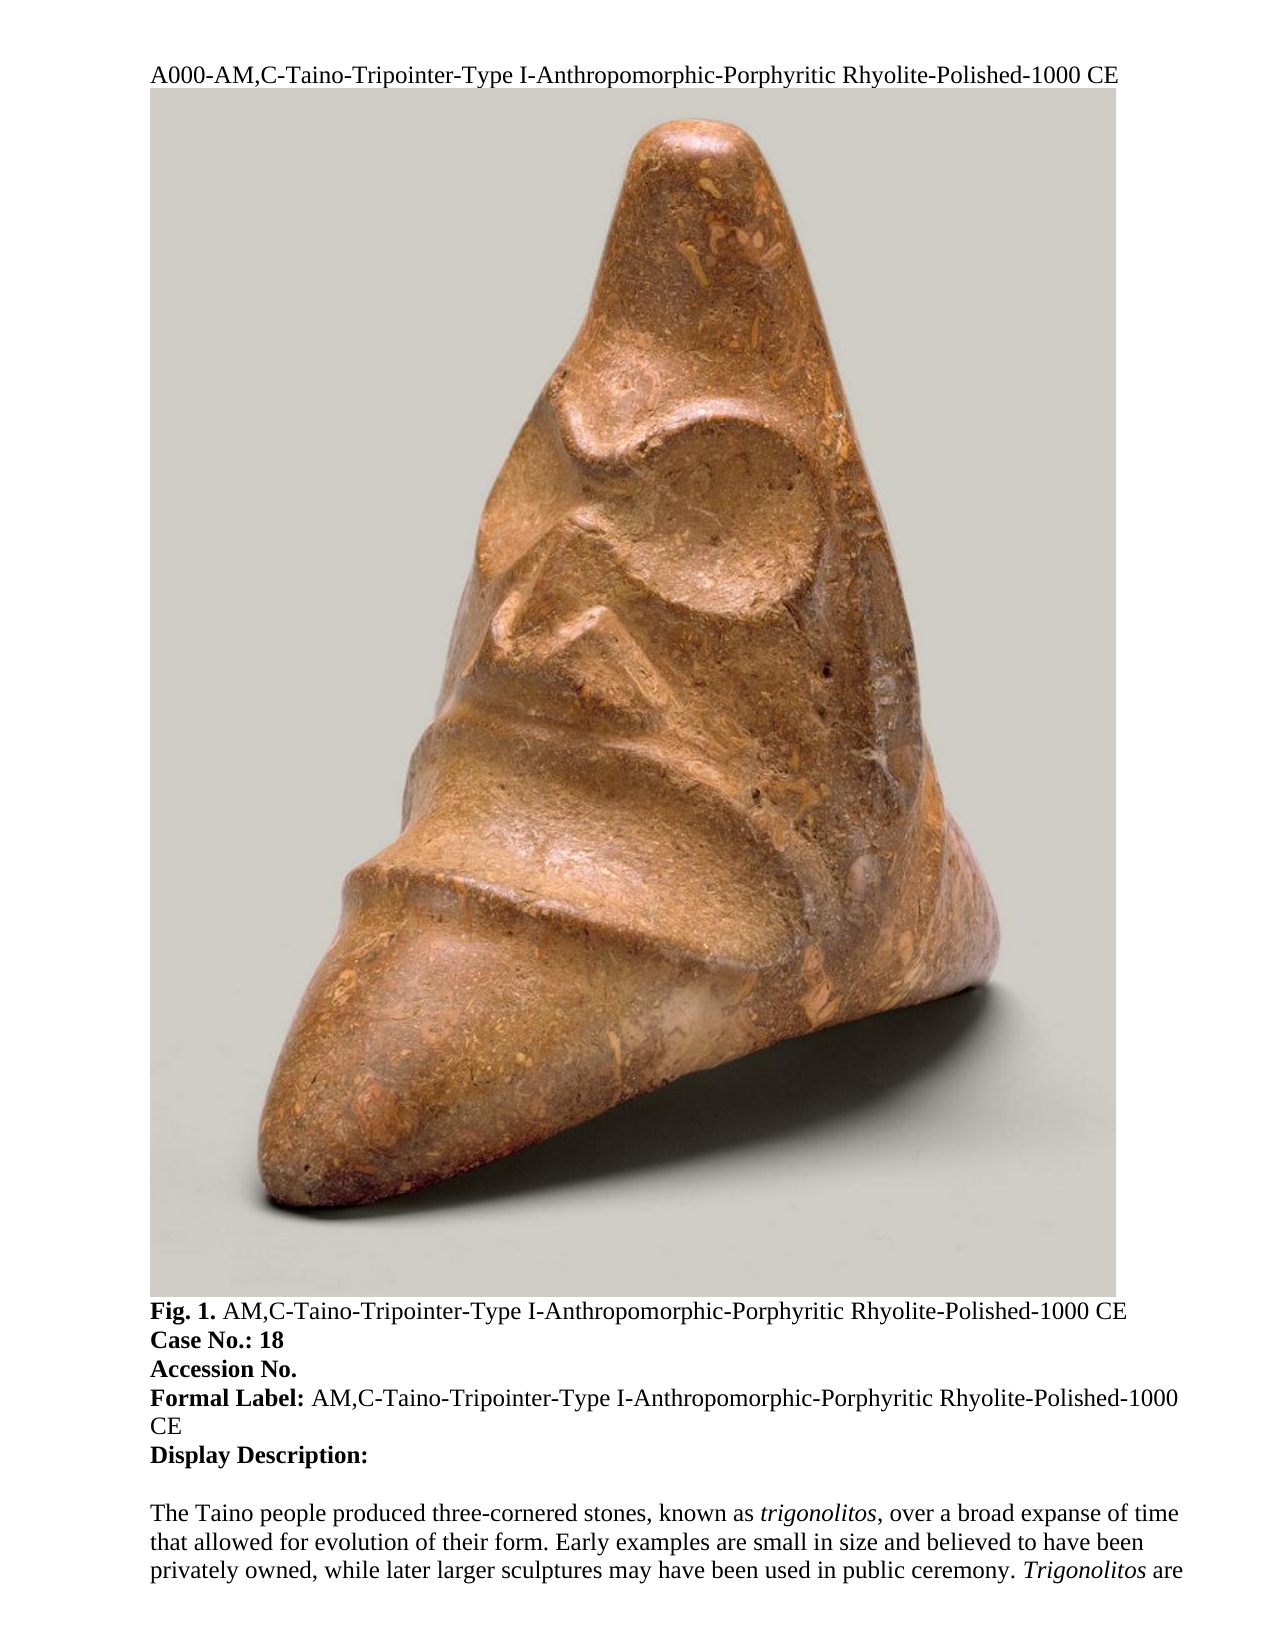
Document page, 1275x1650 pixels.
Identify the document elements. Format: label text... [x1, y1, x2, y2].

text Display Description: [150, 1440, 1215, 1469]
text Accession No. [150, 1354, 1215, 1383]
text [150, 1498, 1215, 1584]
text Formal Label: AM,C-Taino-Tripointer-Type I-Anthropomorphic-Porphyritic Rhyolite-Polished-1000 CE [150, 1383, 1215, 1440]
picture [150, 88, 1117, 1297]
text A000-AM,C-Taino-Tripointer-Type I-Anthropomorphic-Porphyritic Rhyolite-Polished-1000 CE [150, 60, 1215, 89]
text Case No.: 18 [150, 1325, 1215, 1354]
text Fig. 1. AM,C-Taino-Tripointer-Type I-Anthropomorphic-Porphyritic Rhyolite-Polished-1000 CE [150, 1296, 1215, 1325]
